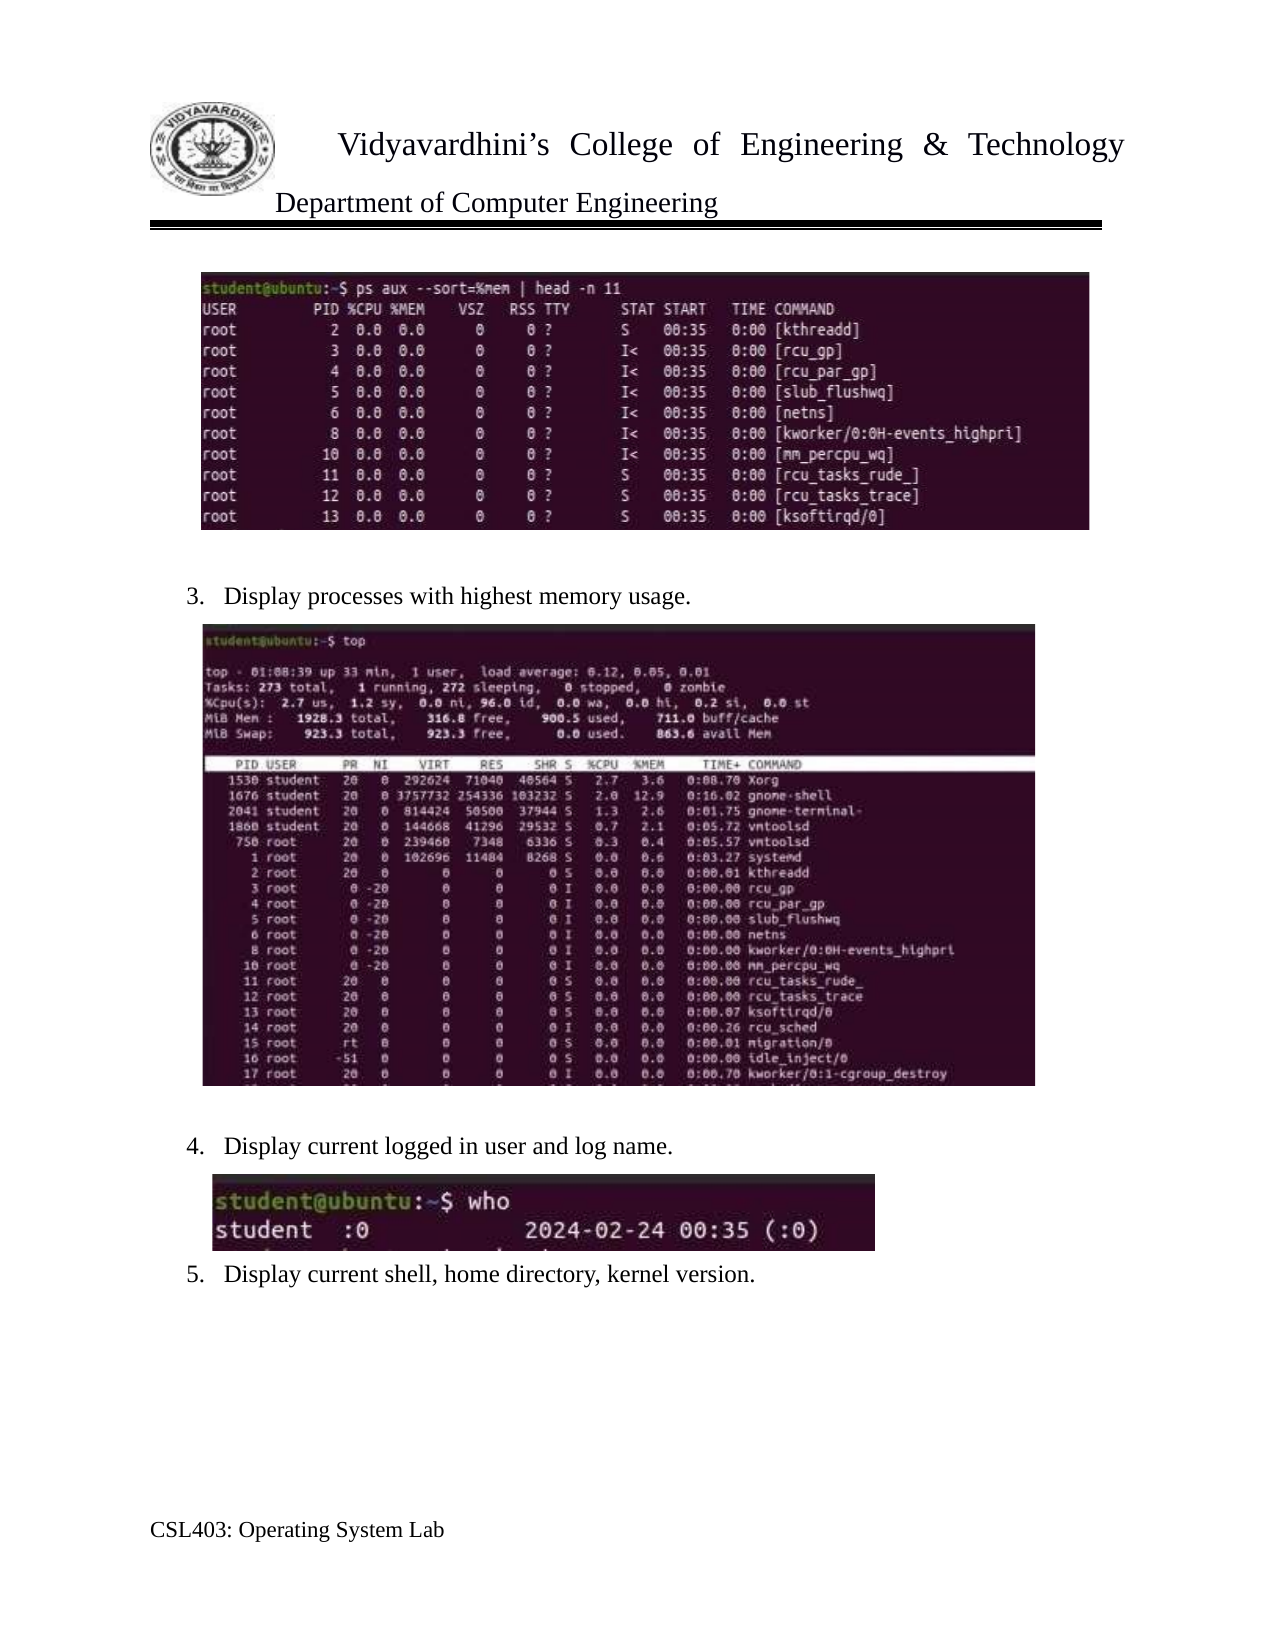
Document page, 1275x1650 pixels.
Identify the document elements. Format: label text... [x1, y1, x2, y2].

picture [212, 1174, 875, 1251]
picture [201, 272, 1090, 530]
list Display current shell, home directory, kernel version. [186, 1259, 1125, 1288]
picture [202, 624, 1036, 1086]
list Display current logged in user and log name. [186, 1131, 1125, 1160]
picture [150, 102, 275, 196]
list Display processes with highest memory usage. [186, 581, 1125, 610]
